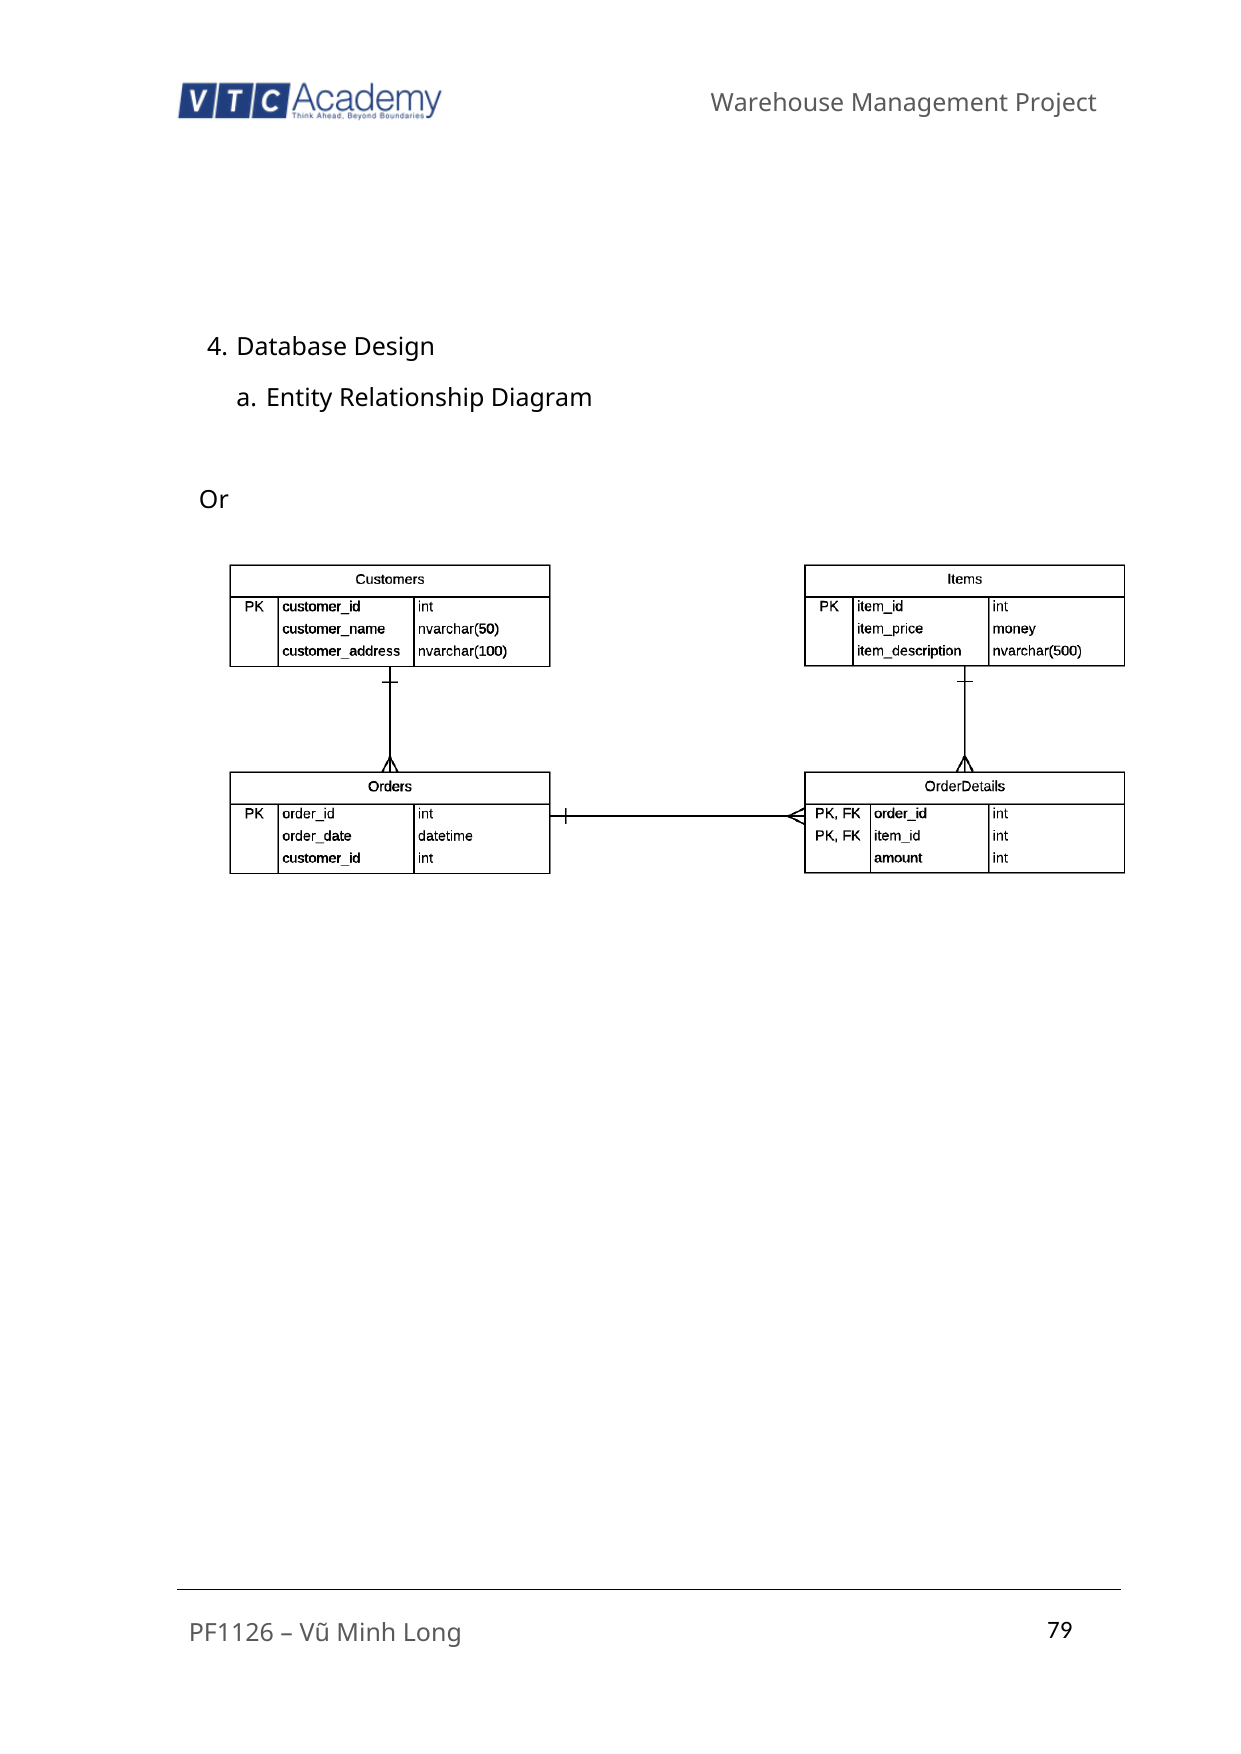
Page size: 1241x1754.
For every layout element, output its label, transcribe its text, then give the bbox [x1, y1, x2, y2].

picture [198, 533, 1155, 905]
picture [169, 75, 451, 128]
list Entity Relationship Diagram [236, 380, 1122, 414]
text Or [199, 482, 1122, 516]
list Database Design [207, 329, 1122, 363]
